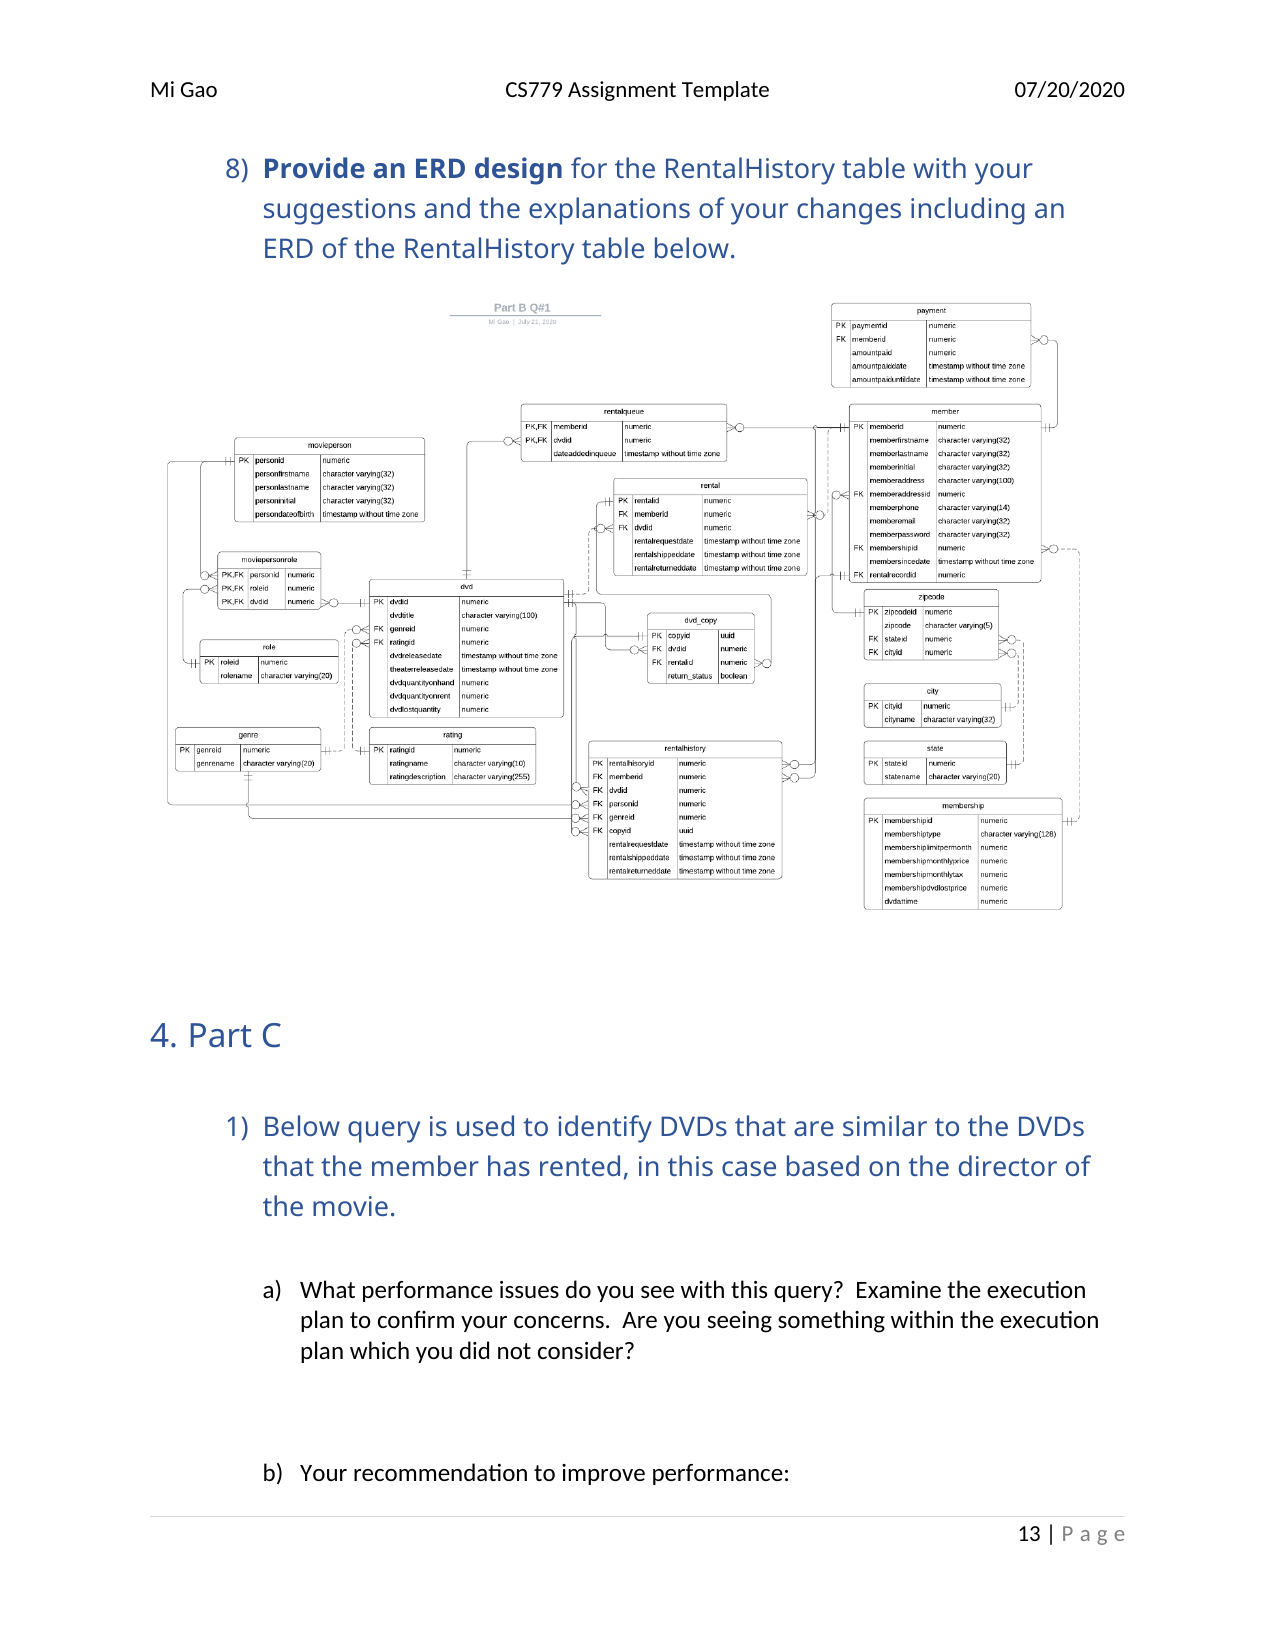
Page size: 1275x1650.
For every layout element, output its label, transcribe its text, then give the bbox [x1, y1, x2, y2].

list Your recommendation to improve performance: [262, 1457, 1125, 1488]
subtitle Provide an ERD design for the RentalHistory table with your suggestions and the explanations of your changes including an ERD of the RentalHistory table below. [225, 150, 1125, 266]
subtitle Part C [150, 1012, 1125, 1057]
picture [150, 269, 1125, 938]
subtitle Below query is used to identify DVDs that are similar to the DVDs that the member has rented, in this case based on the director of the movie. [225, 1108, 1125, 1224]
